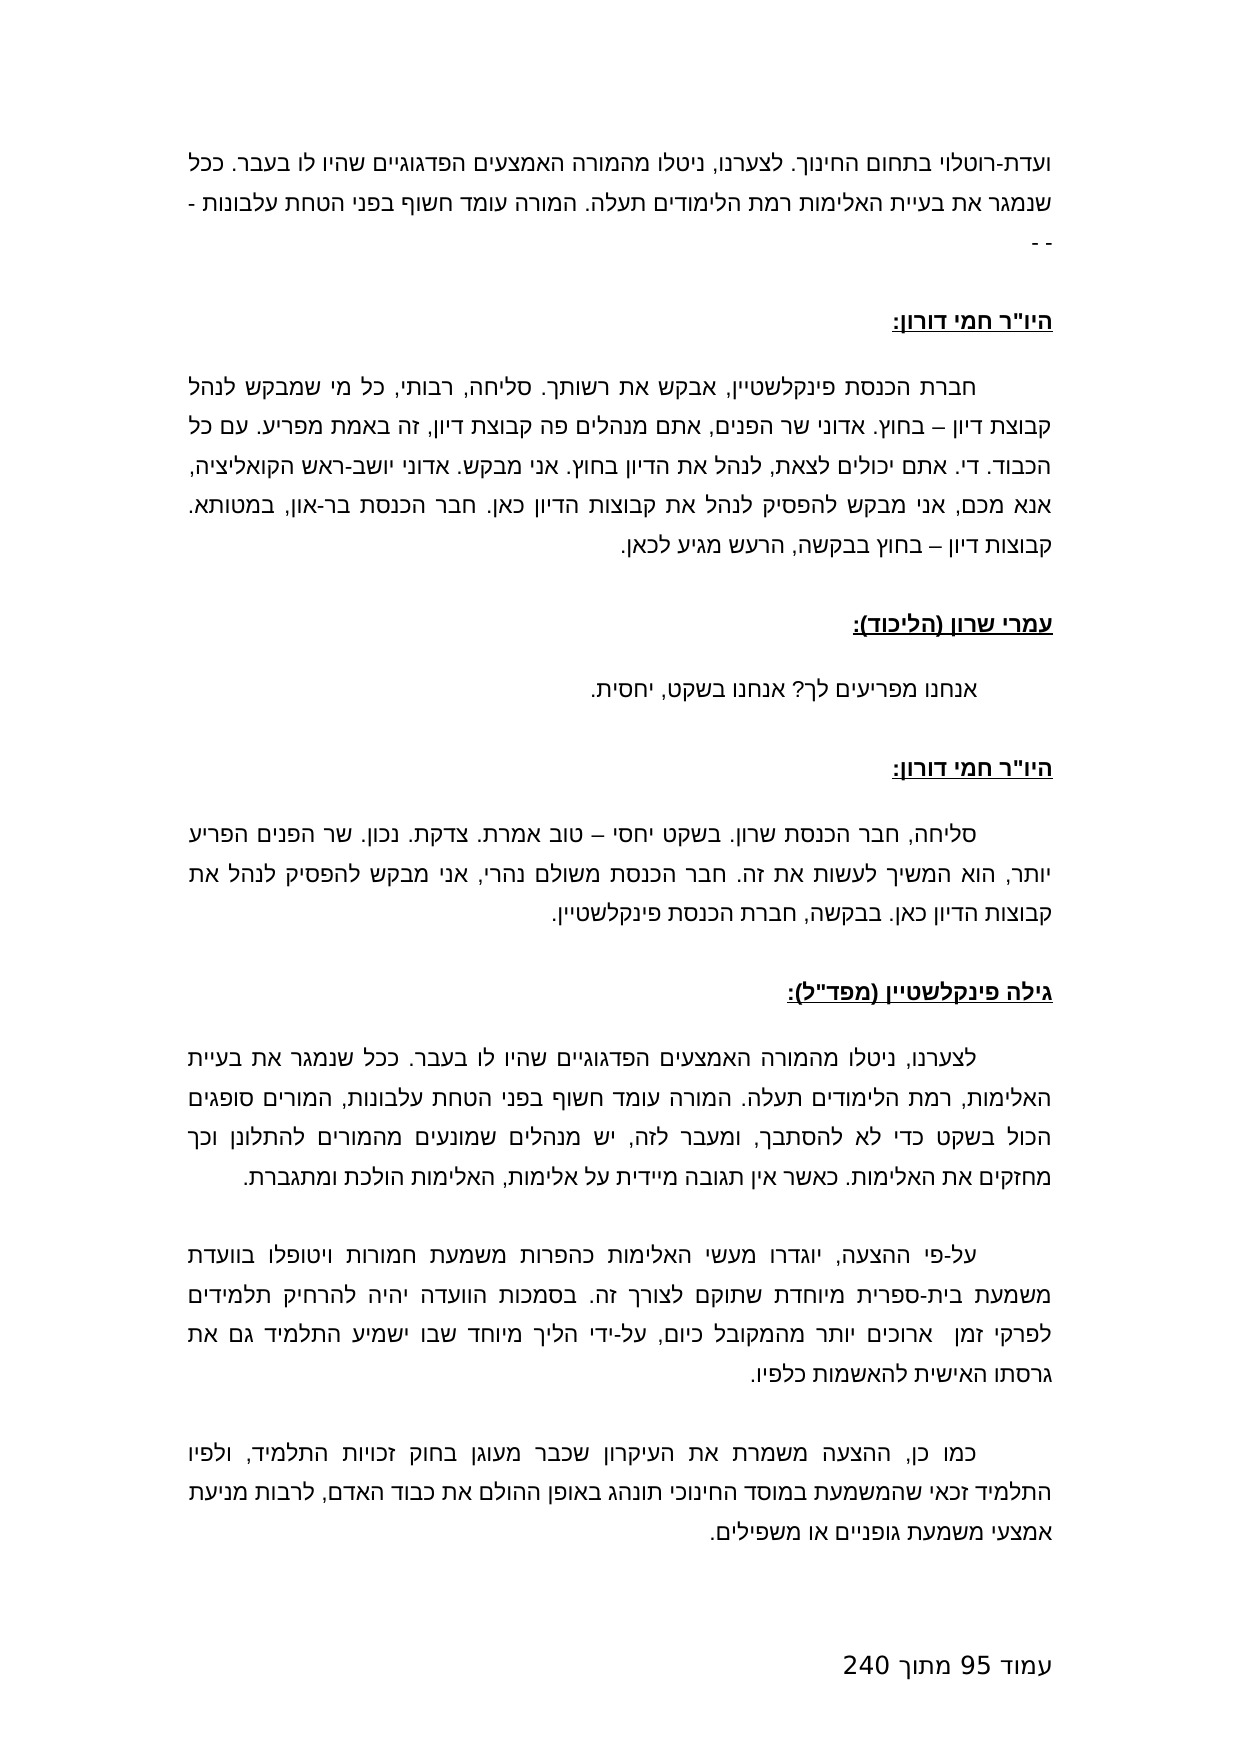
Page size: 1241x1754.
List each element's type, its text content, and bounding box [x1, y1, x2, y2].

text גילה פינקלשטיין (מפד"ל): [187, 979, 1053, 1006]
text סליחה, חבר הכנסת שרון. בשקט יחסי – טוב אמרת. צדקת. נכון. שר הפנים הפריע יותר, הוא המשיך לעשות את זה. חבר הכנסת משולם נהרי, אני מבקש להפסיק לנהל את קבוצות הדיון כאן. בבקשה, חברת הכנסת פינקלשטיין. [187, 821, 1053, 927]
text לצערנו, ניטלו מהמורה האמצעים הפדגוגיים שהיו לו בעבר. ככל שנמגר את בעיית האלימות, רמת הלימודים תעלה. המורה עומד חשוף בפני הטחת עלבונות, המורים סופגים הכול בשקט כדי לא להסתבך, ומעבר לזה, יש מנהלים שמונעים מהמורים להתלונן וכך מחזקים את האלימות. כאשר אין תגובה מיידית על אלימות, האלימות הולכת ומתגברת. [187, 1045, 1053, 1190]
text עמרי שרון (הליכוד): [187, 611, 1053, 637]
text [187, 150, 1053, 255]
text היו"ר חמי דורון: [187, 755, 1053, 782]
text אנחנו מפריעים לך? אנחנו בשקט, יחסית. [187, 676, 1053, 703]
text כמו כן, ההצעה משמרת את העיקרון שכבר מעוגן בחוק זכויות התלמיד, ולפיו התלמיד זכאי שהמשמעת במוסד החינוכי תונהג באופן ההולם את כבוד האדם, לרבות מניעת אמצעי משמעת גופניים או משפילים. [187, 1440, 1053, 1545]
text היו"ר חמי דורון: [187, 308, 1053, 334]
text חברת הכנסת פינקלשטיין, אבקש את רשותך. סליחה, רבותי, כל מי שמבקש לנהל קבוצת דיון – בחוץ. אדוני שר הפנים, אתם מנהלים פה קבוצת דיון, זה באמת מפריע. עם כל הכבוד. די. אתם יכולים לצאת, לנהל את הדיון בחוץ. אני מבקש. אדוני יושב-ראש הקואליציה, אנא מכם, אני מבקש להפסיק לנהל את קבוצות הדיון כאן. חבר הכנסת בר-און, במטותא. קבוצות דיון – בחוץ בבקשה, הרעש מגיע לכאן. [187, 374, 1053, 558]
text על-פי ההצעה, יוגדרו מעשי האלימות כהפרות משמעת חמורות ויטופלו בוועדת משמעת בית-ספרית מיוחדת שתוקם לצורך זה. בסמכות הוועדה יהיה להרחיק תלמידים לפרקי זמן ארוכים יותר מהמקובל כיום, על-ידי הליך מיוחד שבו ישמיע התלמיד גם את גרסתו האישית להאשמות כלפיו. [187, 1242, 1053, 1387]
